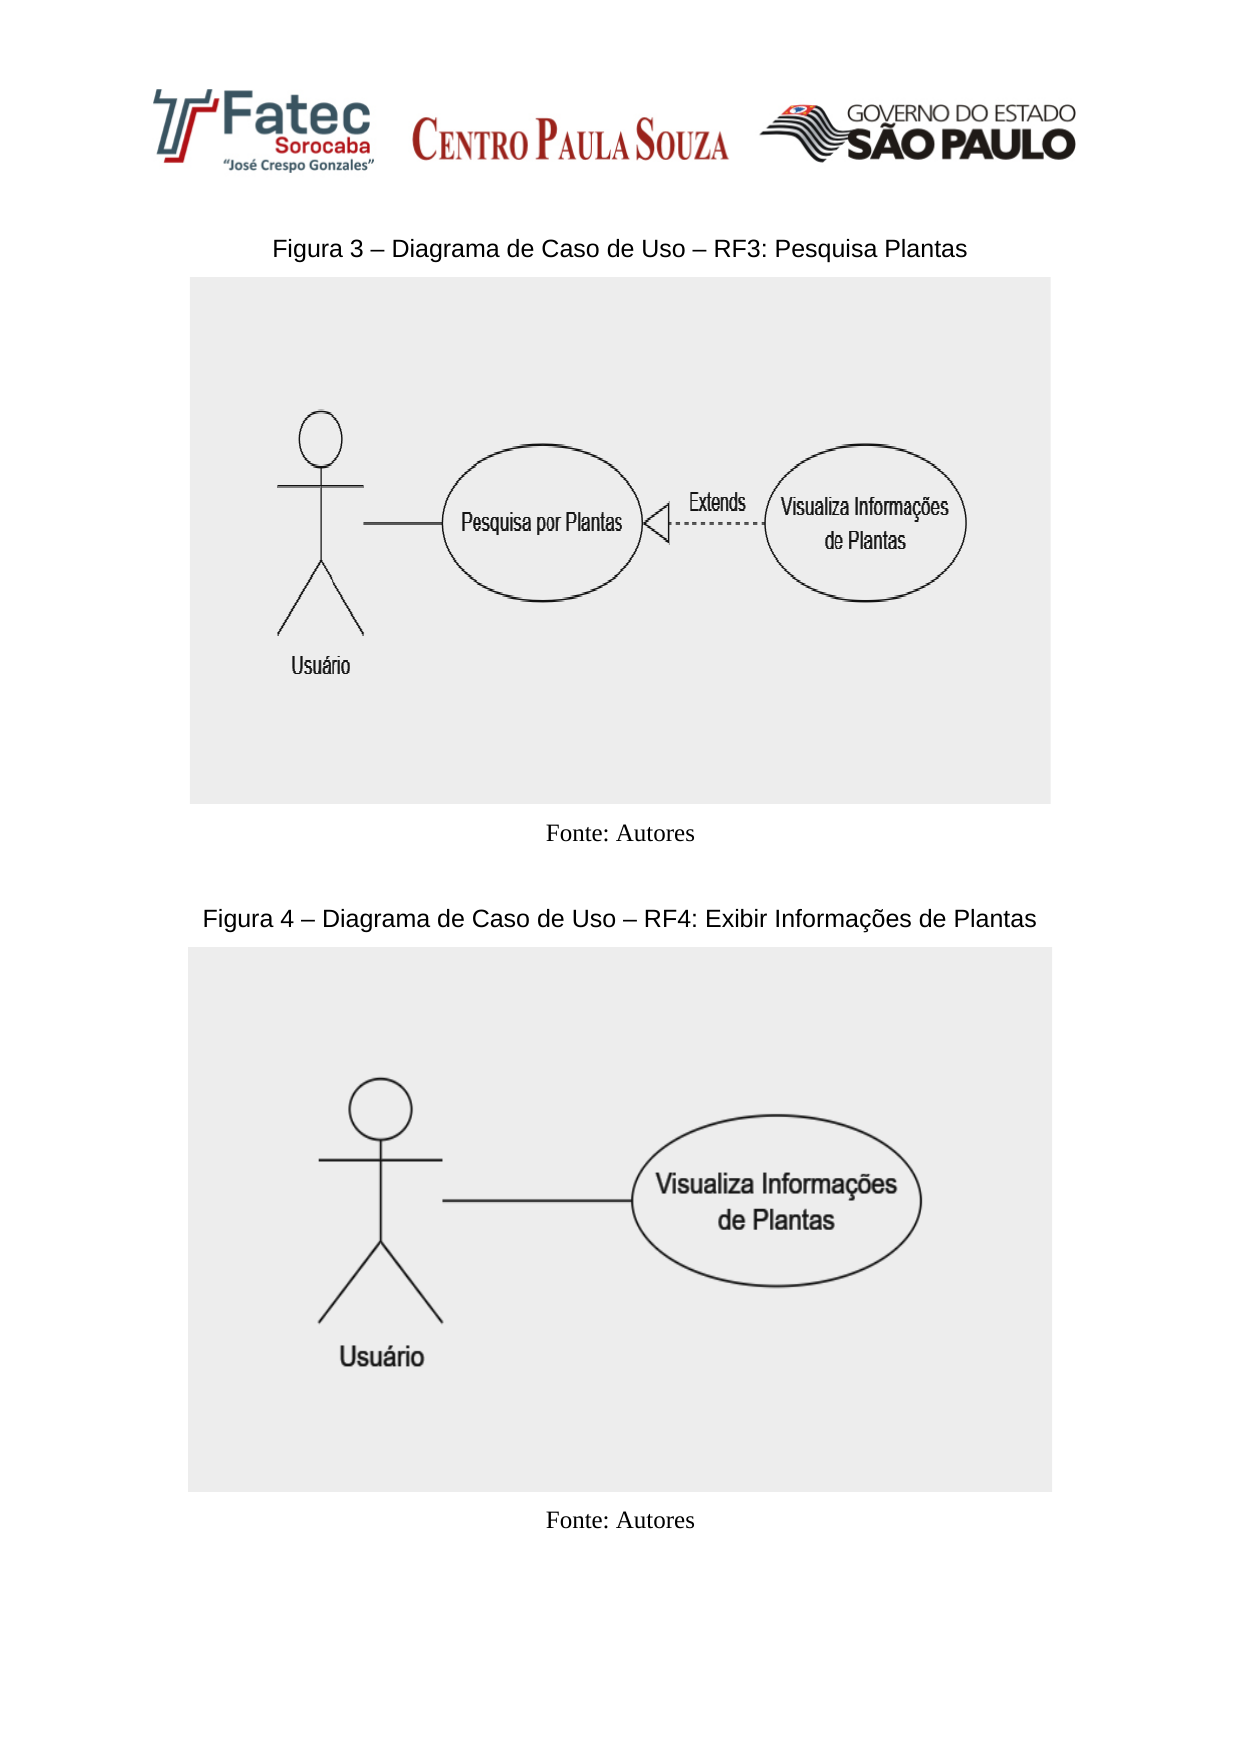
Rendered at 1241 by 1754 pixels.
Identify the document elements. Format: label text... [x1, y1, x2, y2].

picture [135, 73, 1079, 191]
picture [188, 947, 1053, 1492]
text Fonte: Autores [135, 818, 1105, 847]
text Fonte: Autores [135, 1506, 1105, 1534]
picture [189, 277, 1051, 804]
text Figura 3 – Diagrama de Caso de Uso – RF3: Pesquisa Plantas [135, 234, 1105, 263]
